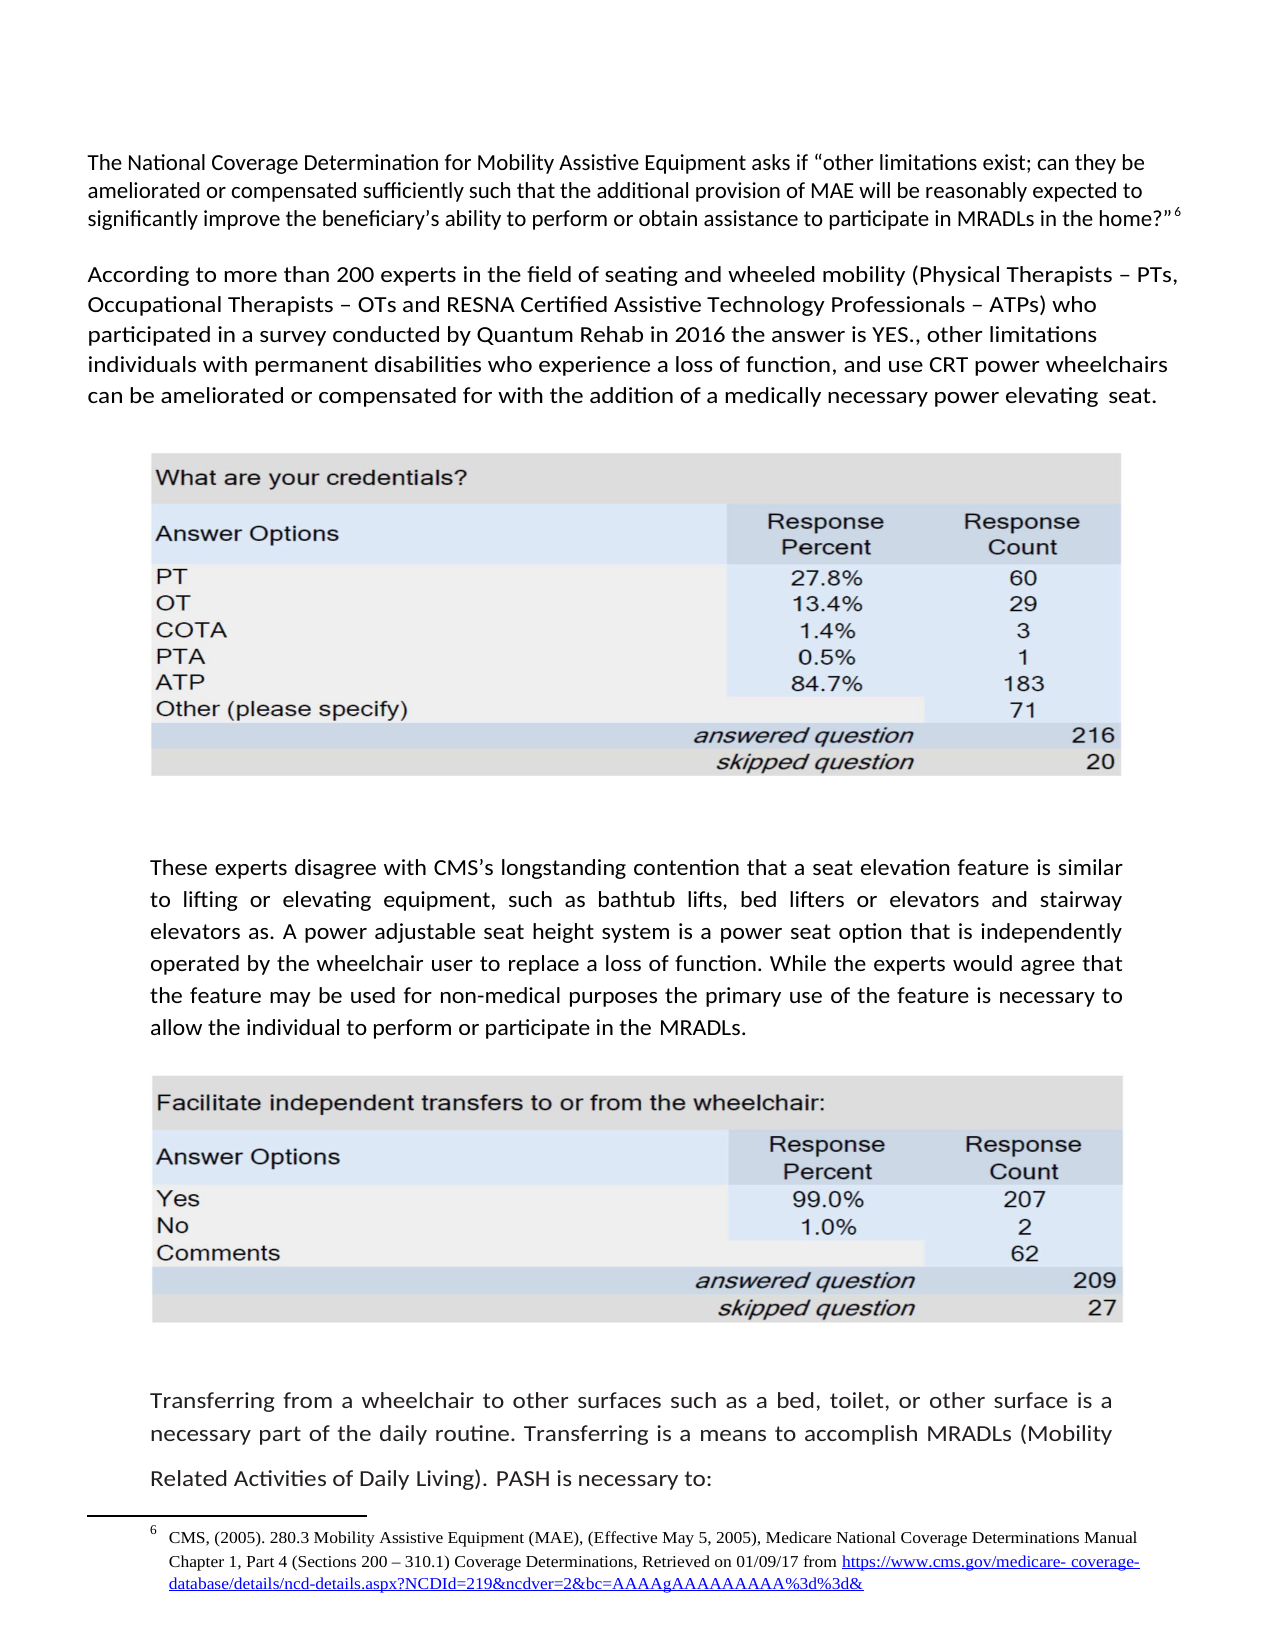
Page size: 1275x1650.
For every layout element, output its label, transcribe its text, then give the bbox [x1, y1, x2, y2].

picture [149, 1072, 1126, 1325]
text The National Coverage Determination for Mobility Assistive Equipment asks if “other limitations exist; can they be ameliorated or compensated sufficiently such that the additional provision of MAE will be reasonably expected to significantly improve the beneficiary’s ability to perform or obtain assistance to participate in MRADLs in the home?” [87, 148, 1200, 232]
text These experts disagree with CMS’s longstanding contention that a seat elevation feature is similar to lifting or elevating equipment, such as bathtub lifts, bed lifters or elevators and stairway elevators as. A power adjustable seat height system is a power seat option that is independently operated by the wheelchair user to replace a loss of function. While the experts would agree that the feature may be used for non-medical purposes the primary use of the feature is necessary to allow the individual to perform or participate in the MRADLs. [150, 853, 1125, 1042]
picture [149, 451, 1125, 778]
text Transferring from a wheelchair to other surfaces such as a bed, toilet, or other surface is a necessary part of the daily routine. Transferring is a means to accomplish MRADLs (Mobility Related Activities of Daily Living). PASH is necessary to: [150, 1386, 1115, 1492]
text According to more than 200 experts in the field of seating and wheeled mobility (Physical Therapists – PTs, Occupational Therapists – OTs and RESNA Certified Assistive Technology Professionals – ATPs) who participated in a survey conducted by Quantum Rehab in 2016 the answer is YES., other limitations individuals with permanent disabilities who experience a loss of function, and use CRT power wheelchairs can be ameliorated or compensated for with the addition of a medically necessary power elevating seat. [87, 260, 1200, 409]
